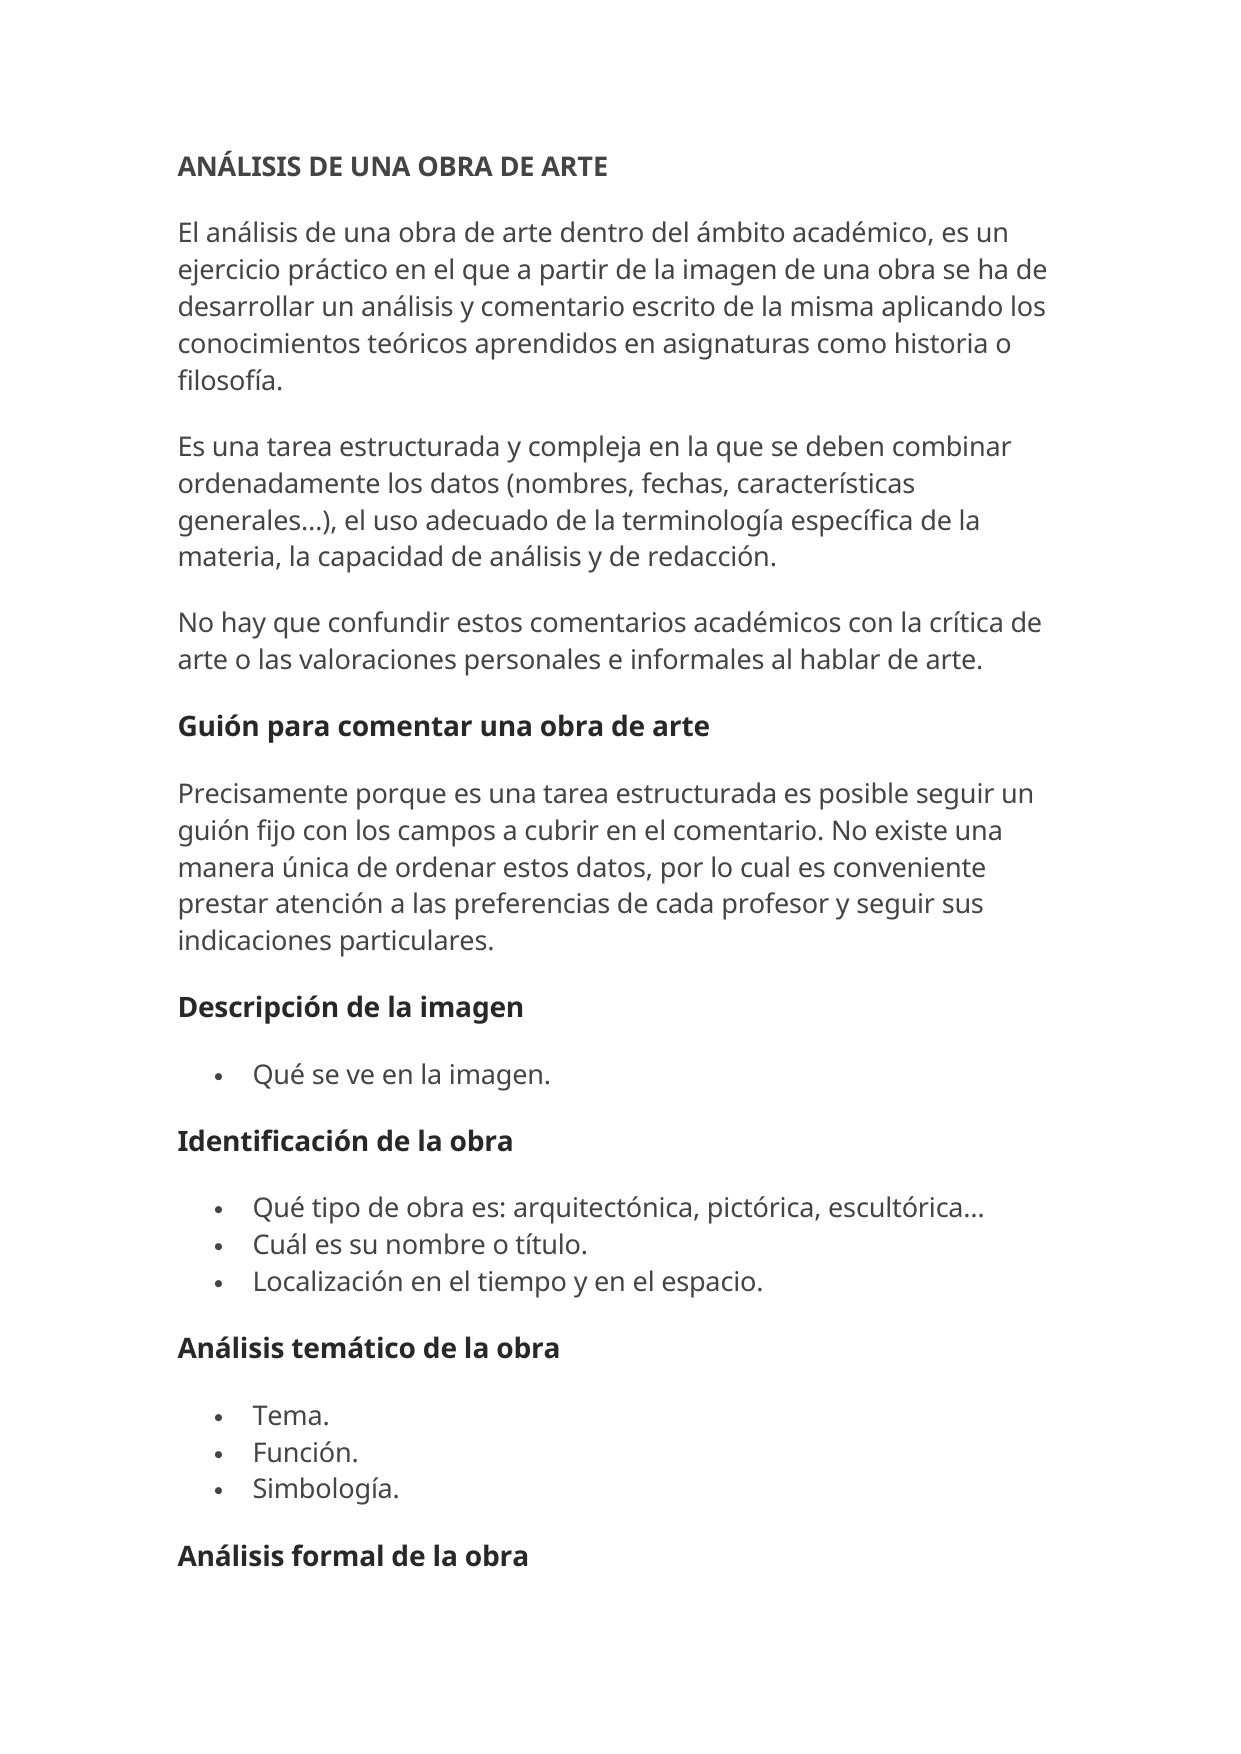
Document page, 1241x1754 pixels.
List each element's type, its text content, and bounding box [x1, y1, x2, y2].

text Precisamente porque es una tarea estructurada es posible seguir un guión fijo con los campos a cubrir en el comentario. No existe una manera única de ordenar estos datos, por lo cual es conveniente prestar atención a las preferencias de cada profesor y seguir sus indicaciones particulares. [177, 774, 1063, 959]
text ANÁLISIS DE UNA OBRA DE ARTE [177, 148, 1063, 184]
text Es una tarea estructurada y compleja en la que se deben combinar ordenadamente los datos (nombres, fechas, características generales…), el uso adecuado de la terminología específica de la materia, la capacidad de análisis y de redacción. [177, 427, 1063, 575]
text Análisis formal de la obra [177, 1536, 1063, 1574]
list Cuál es su nombre o título. [215, 1226, 1063, 1263]
text No hay que confundir estos comentarios académicos con la crítica de arte o las valoraciones personales e informales al hablar de arte. [177, 604, 1063, 678]
list Qué tipo de obra es: arquitectónica, pictórica, escultórica… [215, 1189, 1063, 1226]
text Descripción de la imagen [177, 988, 1063, 1026]
text El análisis de una obra de arte dentro del ámbito académico, es un ejercicio práctico en el que a partir de la imagen de una obra se ha de desarrollar un análisis y comentario escrito de la misma aplicando los conocimientos teóricos aprendidos en asignaturas como historia o filosofía. [177, 214, 1063, 398]
text Análisis temático de la obra [177, 1329, 1063, 1367]
text Guión para comentar una obra de arte [177, 707, 1063, 745]
list Tema. [215, 1396, 1063, 1433]
list ​Qué se ve en la imagen. [215, 1055, 1063, 1092]
list Simbología. [215, 1470, 1063, 1507]
text Identificación de la obra [177, 1121, 1063, 1160]
list Localización en el tiempo y en el espacio. [215, 1263, 1063, 1299]
list Función. [215, 1433, 1063, 1470]
